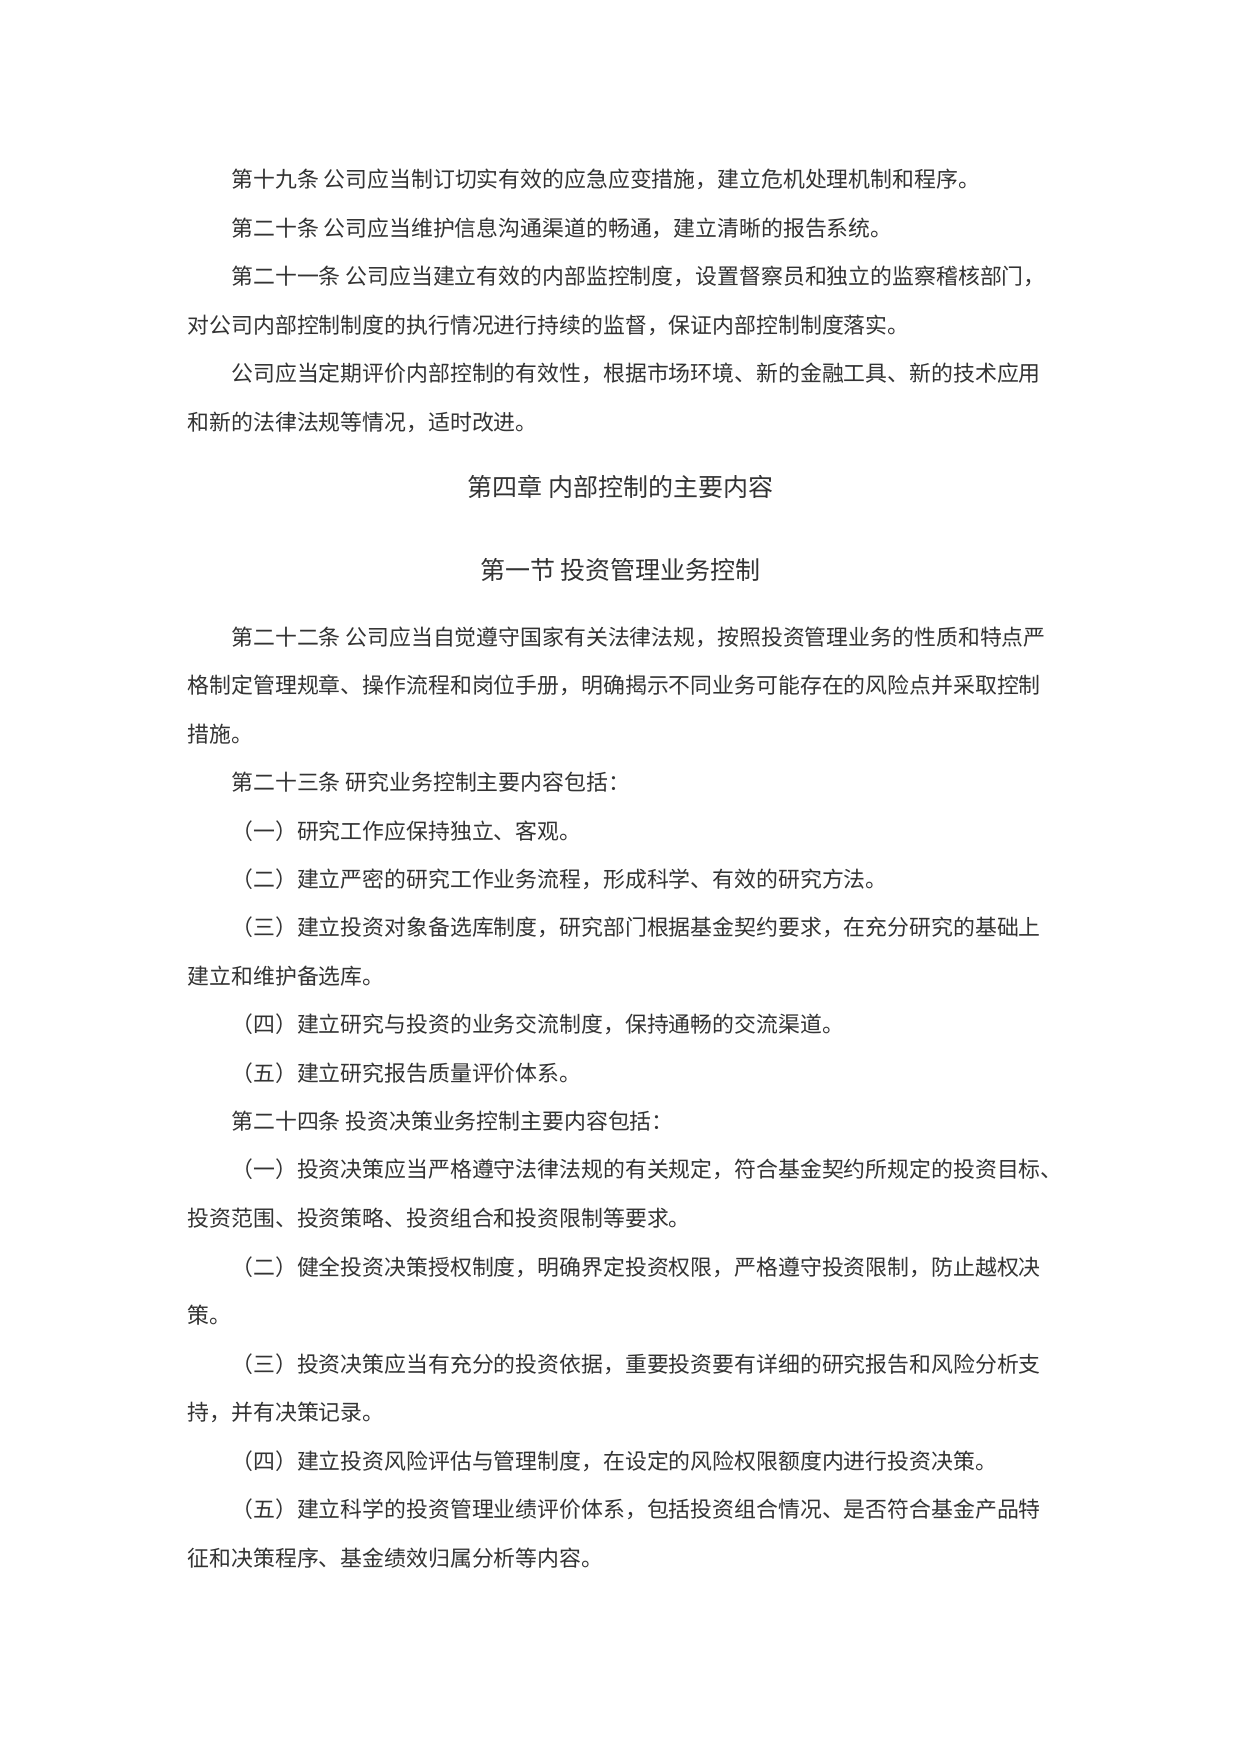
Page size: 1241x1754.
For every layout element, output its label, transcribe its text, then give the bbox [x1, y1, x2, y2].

text （二）健全投资决策授权制度，明确界定投资权限，严格遵守投资限制，防止越权决策。 [187, 1249, 1053, 1330]
text 第二十一条 公司应当建立有效的内部监控制度，设置督察员和独立的监察稽核部门，对公司内部控制制度的执行情况进行持续的监督，保证内部控制制度落实。 [187, 259, 1053, 340]
text （五）建立研究报告质量评价体系。 [187, 1055, 1053, 1088]
text 第十九条 公司应当制订切实有效的应急应变措施，建立危机处理机制和程序。 [187, 162, 1053, 194]
text （三）投资决策应当有充分的投资依据，重要投资要有详细的研究报告和风险分析支持，并有决策记录。 [187, 1346, 1053, 1427]
text （三）建立投资对象备选库制度，研究部门根据基金契约要求，在充分研究的基础上建立和维护备选库。 [187, 910, 1053, 991]
text 第二十条 公司应当维护信息沟通渠道的畅通，建立清晰的报告系统。 [187, 210, 1053, 243]
text 第二十二条 公司应当自觉遵守国家有关法律法规，按照投资管理业务的性质和特点严格制定管理规章、操作流程和岗位手册，明确揭示不同业务可能存在的风险点并采取控制措施。 [187, 619, 1053, 749]
text （一）投资决策应当严格遵守法律法规的有关规定，符合基金契约所规定的投资目标、投资范围、投资策略、投资组合和投资限制等要求。 [187, 1152, 1053, 1233]
text （一）研究工作应保持独立、客观。 [187, 813, 1053, 846]
text （二）建立严密的研究工作业务流程，形成科学、有效的研究方法。 [187, 862, 1053, 894]
text 第四章 内部控制的主要内容 [187, 453, 1053, 518]
text （四）建立投资风险评估与管理制度，在设定的风险权限额度内进行投资决策。 [187, 1443, 1053, 1476]
text 公司应当定期评价内部控制的有效性，根据市场环境、新的金融工具、新的技术应用和新的法律法规等情况，适时改进。 [187, 356, 1053, 437]
text （五）建立科学的投资管理业绩评价体系，包括投资组合情况、是否符合基金产品特征和决策程序、基金绩效归属分析等内容。 [187, 1492, 1053, 1573]
text 第二十四条 投资决策业务控制主要内容包括： [187, 1104, 1053, 1136]
text 第一节 投资管理业务控制 [187, 536, 1053, 601]
text （四）建立研究与投资的业务交流制度，保持通畅的交流渠道。 [187, 1007, 1053, 1039]
text 第二十三条 研究业务控制主要内容包括： [187, 765, 1053, 797]
